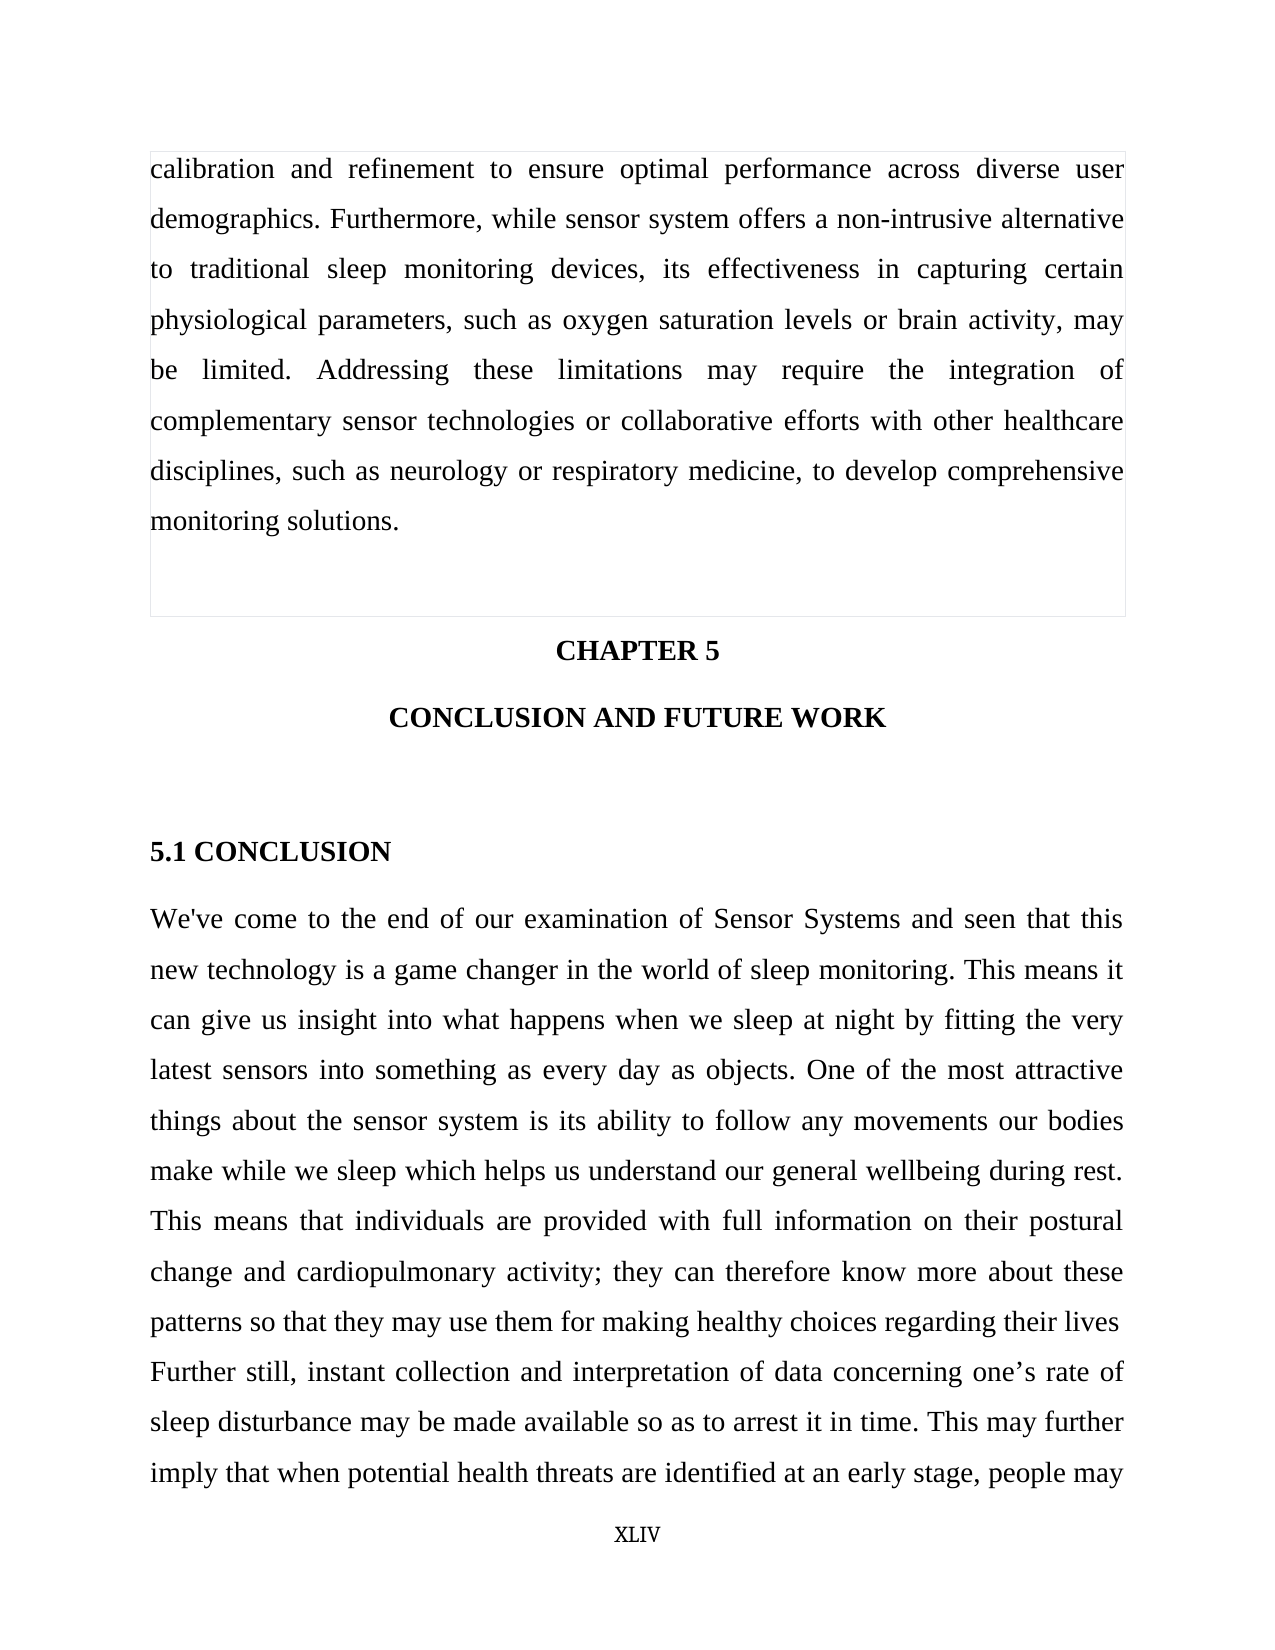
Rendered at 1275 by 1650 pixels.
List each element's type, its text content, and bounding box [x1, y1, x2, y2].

text We've come to the end of our examination of Sensor Systems and seen that this new technology is a game changer in the world of sleep monitoring. This means it can give us insight into what happens when we sleep at night by fitting the very latest sensors into something as every day as objects. One of the most attractive things about the sensor system is its ability to follow any movements our bodies make while we sleep which helps us understand our general wellbeing during rest. This means that individuals are provided with full information on their postural change and cardiopulmonary activity; they can therefore know more about these patterns so that they may use them for making healthy choices regarding their lives [150, 901, 1125, 1337]
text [151, 152, 1125, 537]
text 5.1 CONCLUSION [150, 834, 1125, 868]
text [150, 1354, 1125, 1488]
text CONCLUSION AND FUTURE WORK [150, 701, 1125, 734]
text CHAPTER 5 [150, 633, 1125, 667]
